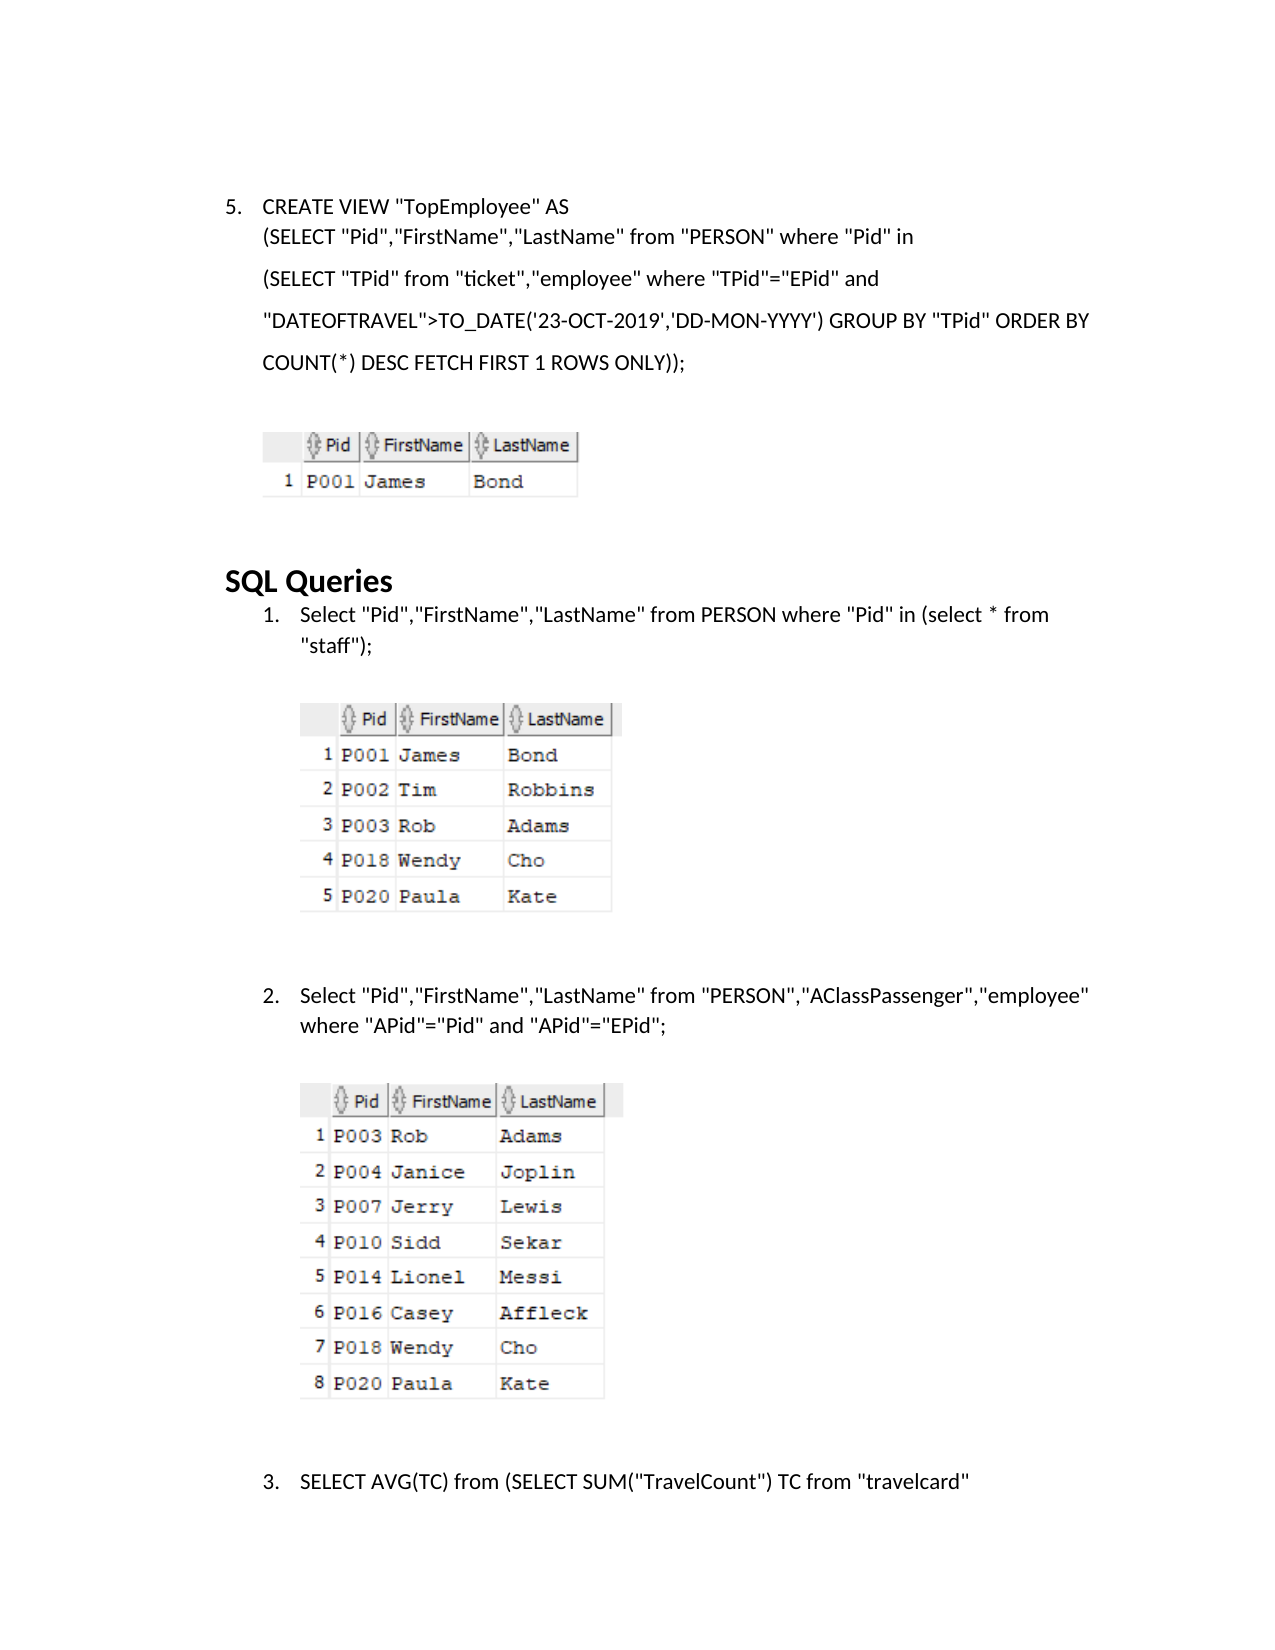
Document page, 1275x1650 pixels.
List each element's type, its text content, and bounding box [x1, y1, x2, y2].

picture [300, 703, 622, 925]
list CREATE VIEW "TopEmployee" AS [225, 192, 1125, 220]
picture [262, 432, 580, 504]
list (SELECT "TPid" from "ticket","employee" where "TPid"="EPid" and "DATEOFTRAVEL">TO_DATE('23-OCT-2019','DD-MON-YYYY') GROUP BY "TPid" ORDER BY COUNT(*) DESC FETCH FIRST 1 ROWS ONLY)); [262, 264, 1125, 376]
list Select "Pid","FirstName","LastName" from PERSON where "Pid" in (select * from "staff"); [262, 601, 1125, 659]
list (SELECT "Pid","FirstName","LastName" from "PERSON" where "Pid" in [262, 222, 1125, 250]
picture [300, 1083, 624, 1412]
text SQL Queries [225, 560, 1125, 601]
list Select "Pid","FirstName","LastName" from "PERSON","AClassPassenger","employee" where "APid"="Pid" and "APid"="EPid"; [262, 981, 1125, 1039]
list SELECT AVG(TC) from (SELECT SUM("TravelCount") TC from "travelcard" [262, 1467, 1125, 1495]
